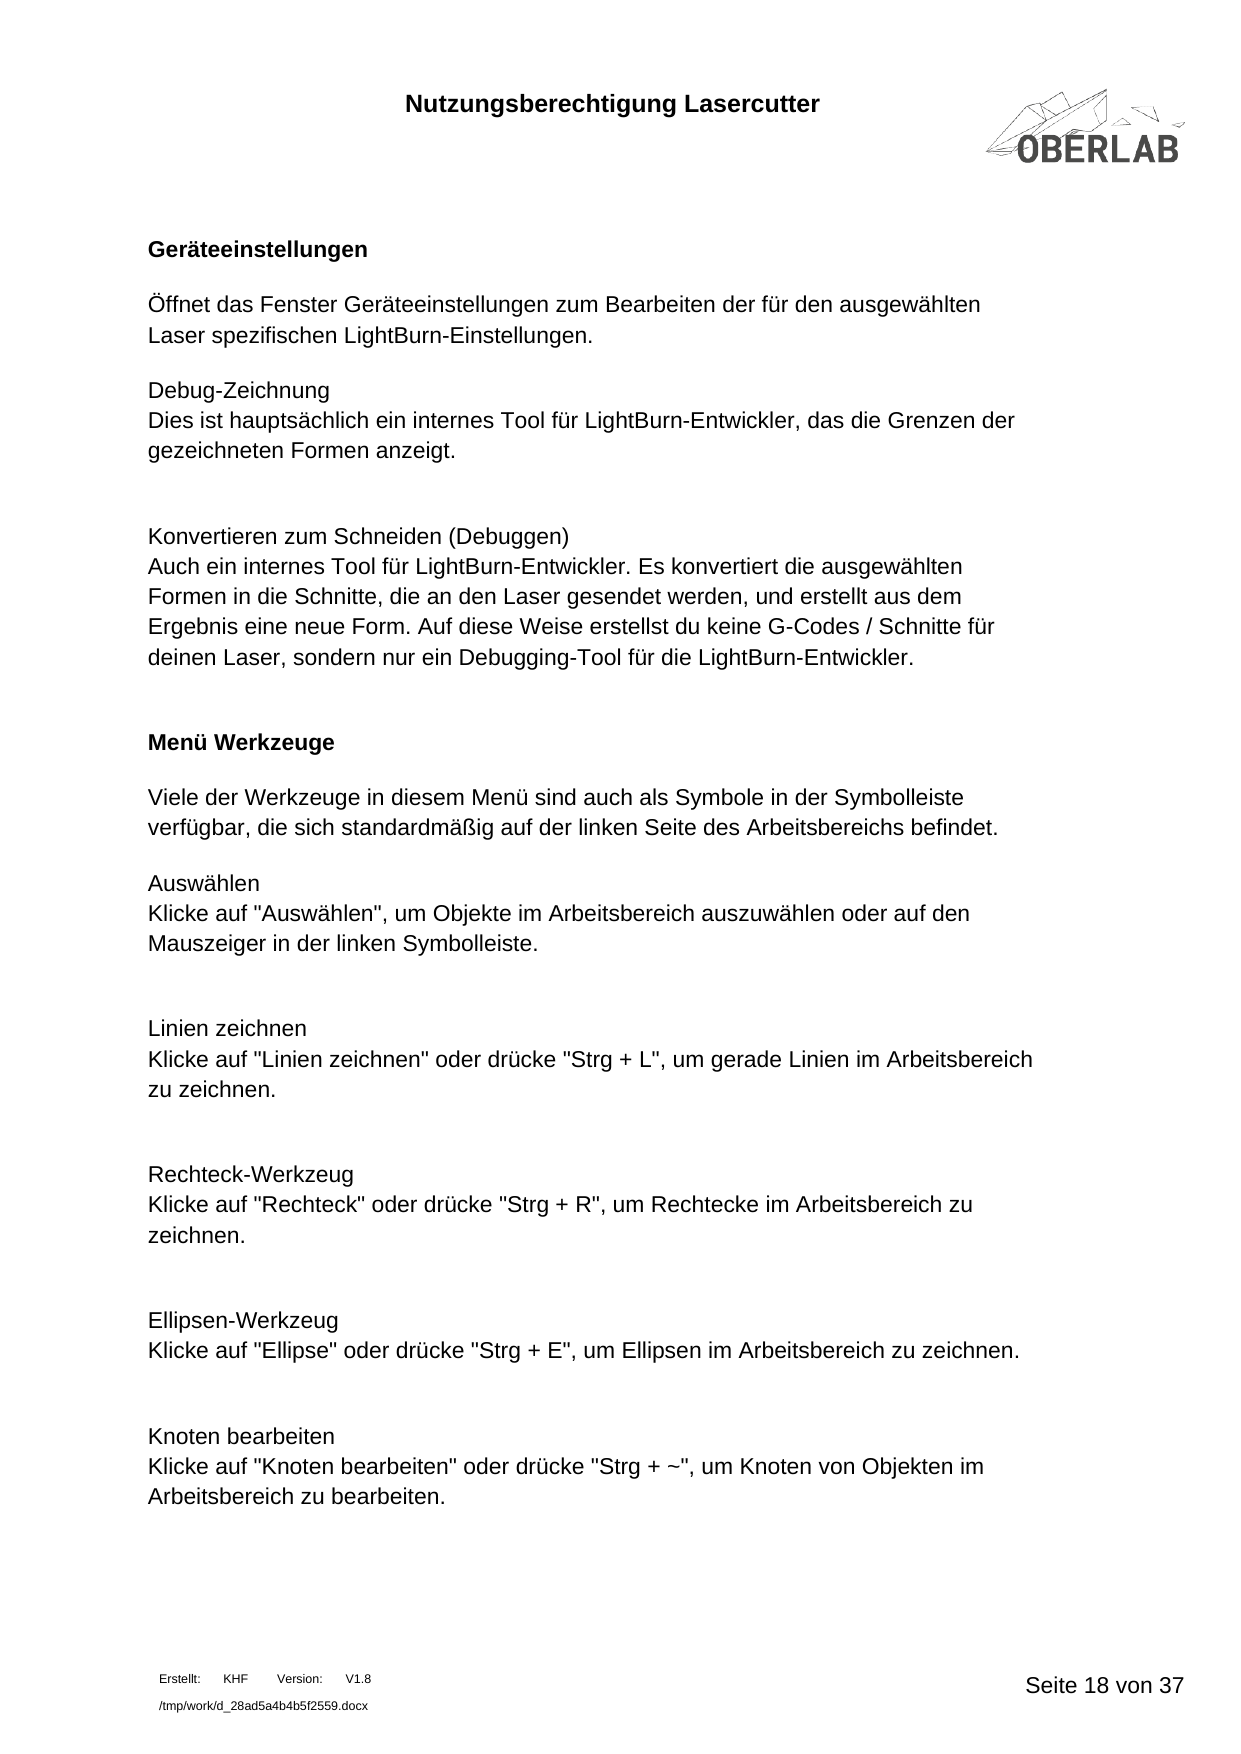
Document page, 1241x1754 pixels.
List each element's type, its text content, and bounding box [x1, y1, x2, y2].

text Öffnet das Fenster Geräteeinstellungen zum Bearbeiten der für den ausgewählten Laser spezifischen LightBurn-Einstellungen. [148, 291, 1034, 348]
text Konvertieren zum Schneiden (Debuggen) [148, 523, 1034, 549]
text Linien zeichnen [148, 1015, 1034, 1042]
text Klicke auf "Ellipse" oder drücke "Strg + E", um Ellipsen im Arbeitsbereich zu zeichnen. [148, 1337, 1034, 1364]
text Knoten bearbeiten [148, 1423, 1034, 1449]
text Klicke auf "Linien zeichnen" oder drücke "Strg + L", um gerade Linien im Arbeitsbereich zu zeichnen. [148, 1046, 1034, 1102]
text Auswählen [148, 869, 1034, 896]
text Menü Werkzeuge [148, 729, 1034, 755]
text Debug-Zeichnung [148, 377, 1034, 403]
text Rechteck-Werkzeug [148, 1161, 1034, 1188]
text Geräteeinstellungen [148, 236, 1034, 263]
text Klicke auf "Knoten bearbeiten" oder drücke "Strg + ~", um Knoten von Objekten im Arbeitsbereich zu bearbeiten. [148, 1453, 1034, 1509]
text Klicke auf "Rechteck" oder drücke "Strg + R", um Rechtecke im Arbeitsbereich zu zeichnen. [148, 1191, 1034, 1248]
text Auch ein internes Tool für LightBurn-Entwickler. Es konvertiert die ausgewählten Formen in die Schnitte, die an den Laser gesendet werden, und erstellt aus dem Ergebnis eine neue Form. Auf diese Weise erstellst du keine G-Codes / Schnitte für deinen Laser, sondern nur ein Debugging-Tool für die LightBurn-Entwickler. [148, 553, 1034, 670]
text Ellipsen-Werkzeug [148, 1307, 1034, 1333]
text Viele der Werkzeuge in diesem Menü sind auch als Symbole in der Symbolleiste verfügbar, die sich standardmäßig auf der linken Seite des Arbeitsbereichs befindet. [148, 784, 1034, 841]
picture [985, 88, 1185, 163]
text Klicke auf "Auswählen", um Objekte im Arbeitsbereich auszuwählen oder auf den Mauszeiger in der linken Symbolleiste. [148, 900, 1034, 956]
text Dies ist hauptsächlich ein internes Tool für LightBurn-Entwickler, das die Grenzen der gezeichneten Formen anzeigt. [148, 407, 1034, 464]
